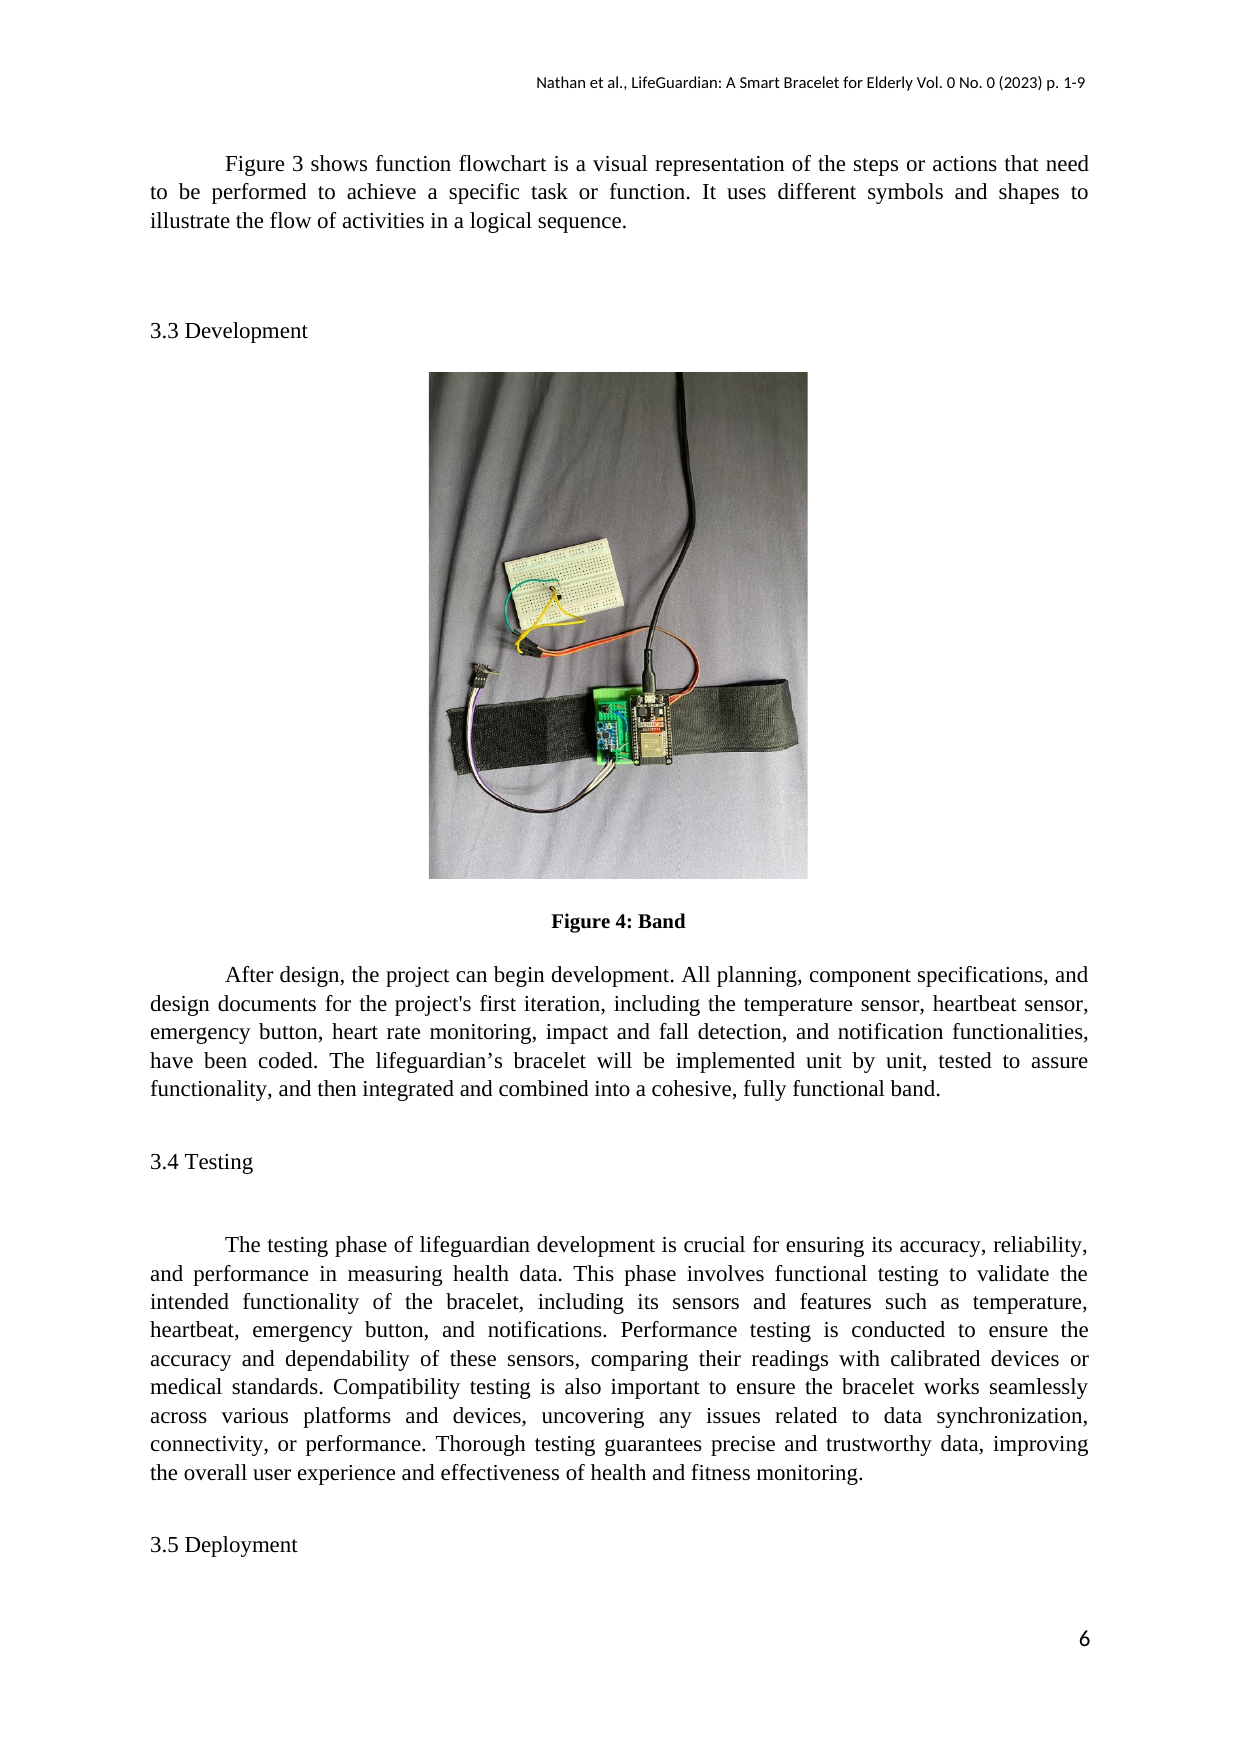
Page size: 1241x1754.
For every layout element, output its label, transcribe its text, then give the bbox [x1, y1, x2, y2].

text Figure 4: Band [150, 909, 1087, 933]
text 3.4 Testing [150, 1148, 1090, 1174]
text Figure 3 shows function flowchart is a visual representation of the steps or actions that need to be performed to achieve a specific task or function. It uses different symbols and shapes to illustrate the flow of activities in a logical sequence. [150, 150, 1090, 233]
text After design, the project can begin development. All planning, component specifications, and design documents for the project's first iteration, including the temperature sensor, heartbeat sensor, emergency button, heart rate monitoring, impact and fall detection, and notification functionalities, have been coded. The lifeguardian’s bracelet will be implemented unit by unit, tested to assure functionality, and then integrated and combined into a cohesive, fully functional band. [150, 961, 1090, 1102]
picture [428, 372, 808, 879]
text The testing phase of lifeguardian development is crucial for ensuring its accuracy, reliability, and performance in measuring health data. This phase involves functional testing to validate the intended functionality of the bracelet, including its sensors and features such as temperature, heartbeat, emergency button, and notifications. Performance testing is conducted to ensure the accuracy and dependability of these sensors, comparing their readings with calibrated devices or medical standards. Compatibility testing is also important to ensure the bracelet works seamlessly across various platforms and devices, uncovering any issues related to data synchronization, connectivity, or performance. Thorough testing guarantees precise and trustworthy data, improving the overall user experience and effectiveness of health and fitness monitoring. [150, 1231, 1090, 1485]
text 3.3 Development [150, 317, 1087, 343]
text 3.5 Deployment [150, 1531, 1090, 1558]
